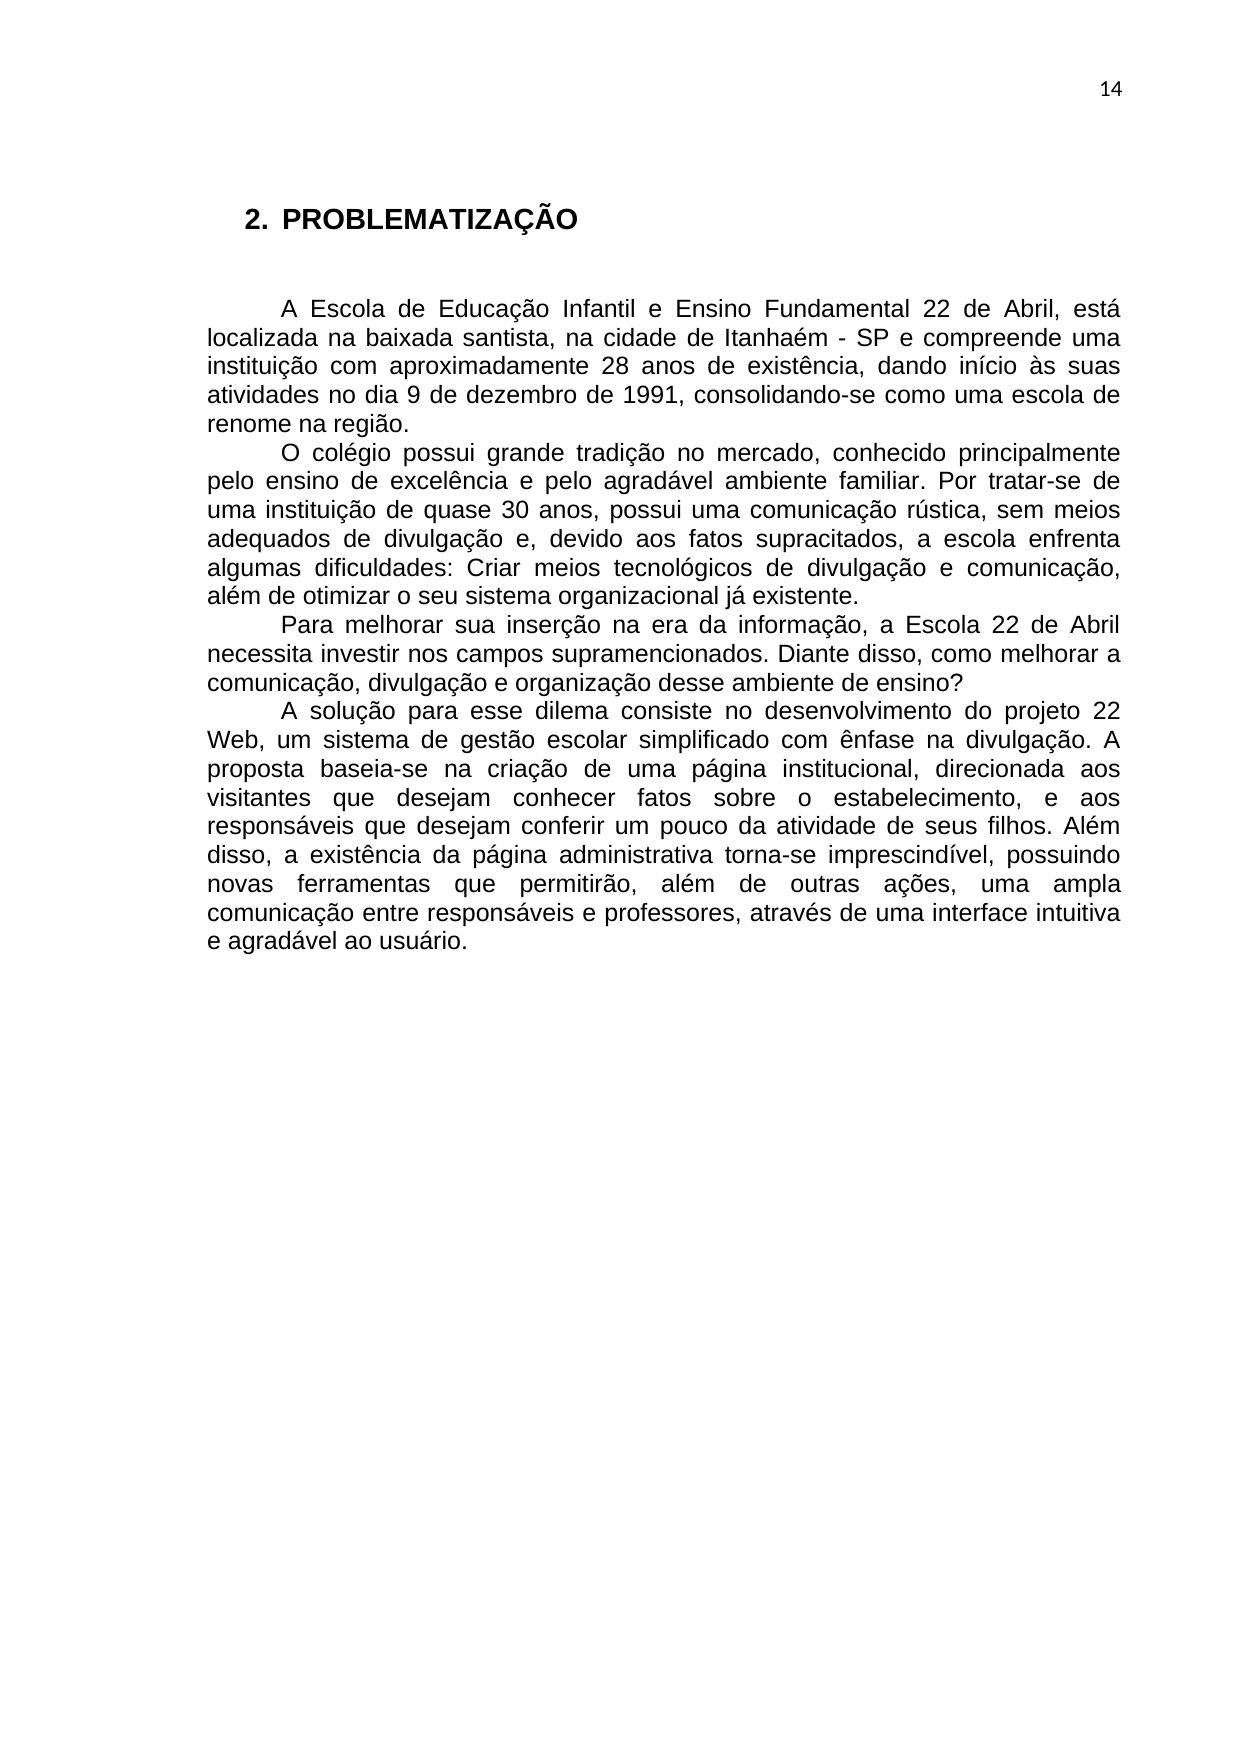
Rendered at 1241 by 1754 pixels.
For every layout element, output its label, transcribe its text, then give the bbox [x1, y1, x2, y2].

text O colégio possui grande tradição no mercado, conhecido principalmente pelo ensino de excelência e pelo agradável ambiente familiar. Por tratar-se de uma instituição de quase 30 anos, possui uma comunicação rústica, sem meios adequados de divulgação e, devido aos fatos supracitados, a escola enfrenta algumas dificuldades: Criar meios tecnológicos de divulgação e comunicação, além de otimizar o seu sistema organizacional já existente. [207, 437, 1122, 610]
text Para melhorar sua inserção na era da informação, a Escola 22 de Abril necessita investir nos campos supramencionados. Diante disso, como melhorar a comunicação, divulgação e organização desse ambiente de ensino? [207, 610, 1122, 696]
text A Escola de Educação Infantil e Ensino Fundamental 22 de Abril, está localizada na baixada santista, na cidade de Itanhaém - SP e compreende uma instituição com aproximadamente 28 anos de existência, dando início às suas atividades no dia 9 de dezembro de 1991, consolidando-se como uma escola de renome na região. [207, 294, 1122, 437]
text A solução para esse dilema consiste no desenvolvimento do projeto 22 Web, um sistema de gestão escolar simplificado com ênfase na divulgação. A proposta baseia-se na criação de uma página institucional, direcionada aos visitantes que desejam conhecer fatos sobre o estabelecimento, e aos responsáveis que desejam conferir um pouco da atividade de seus filhos. Além disso, a existência da página administrativa torna-se imprescindível, possuindo novas ferramentas que permitirão, além de outras ações, uma ampla comunicação entre responsáveis e professores, através de uma interface intuitiva e agradável ao usuário. [207, 696, 1122, 955]
subtitle PROBLEMATIZAÇÃO [244, 202, 1122, 236]
